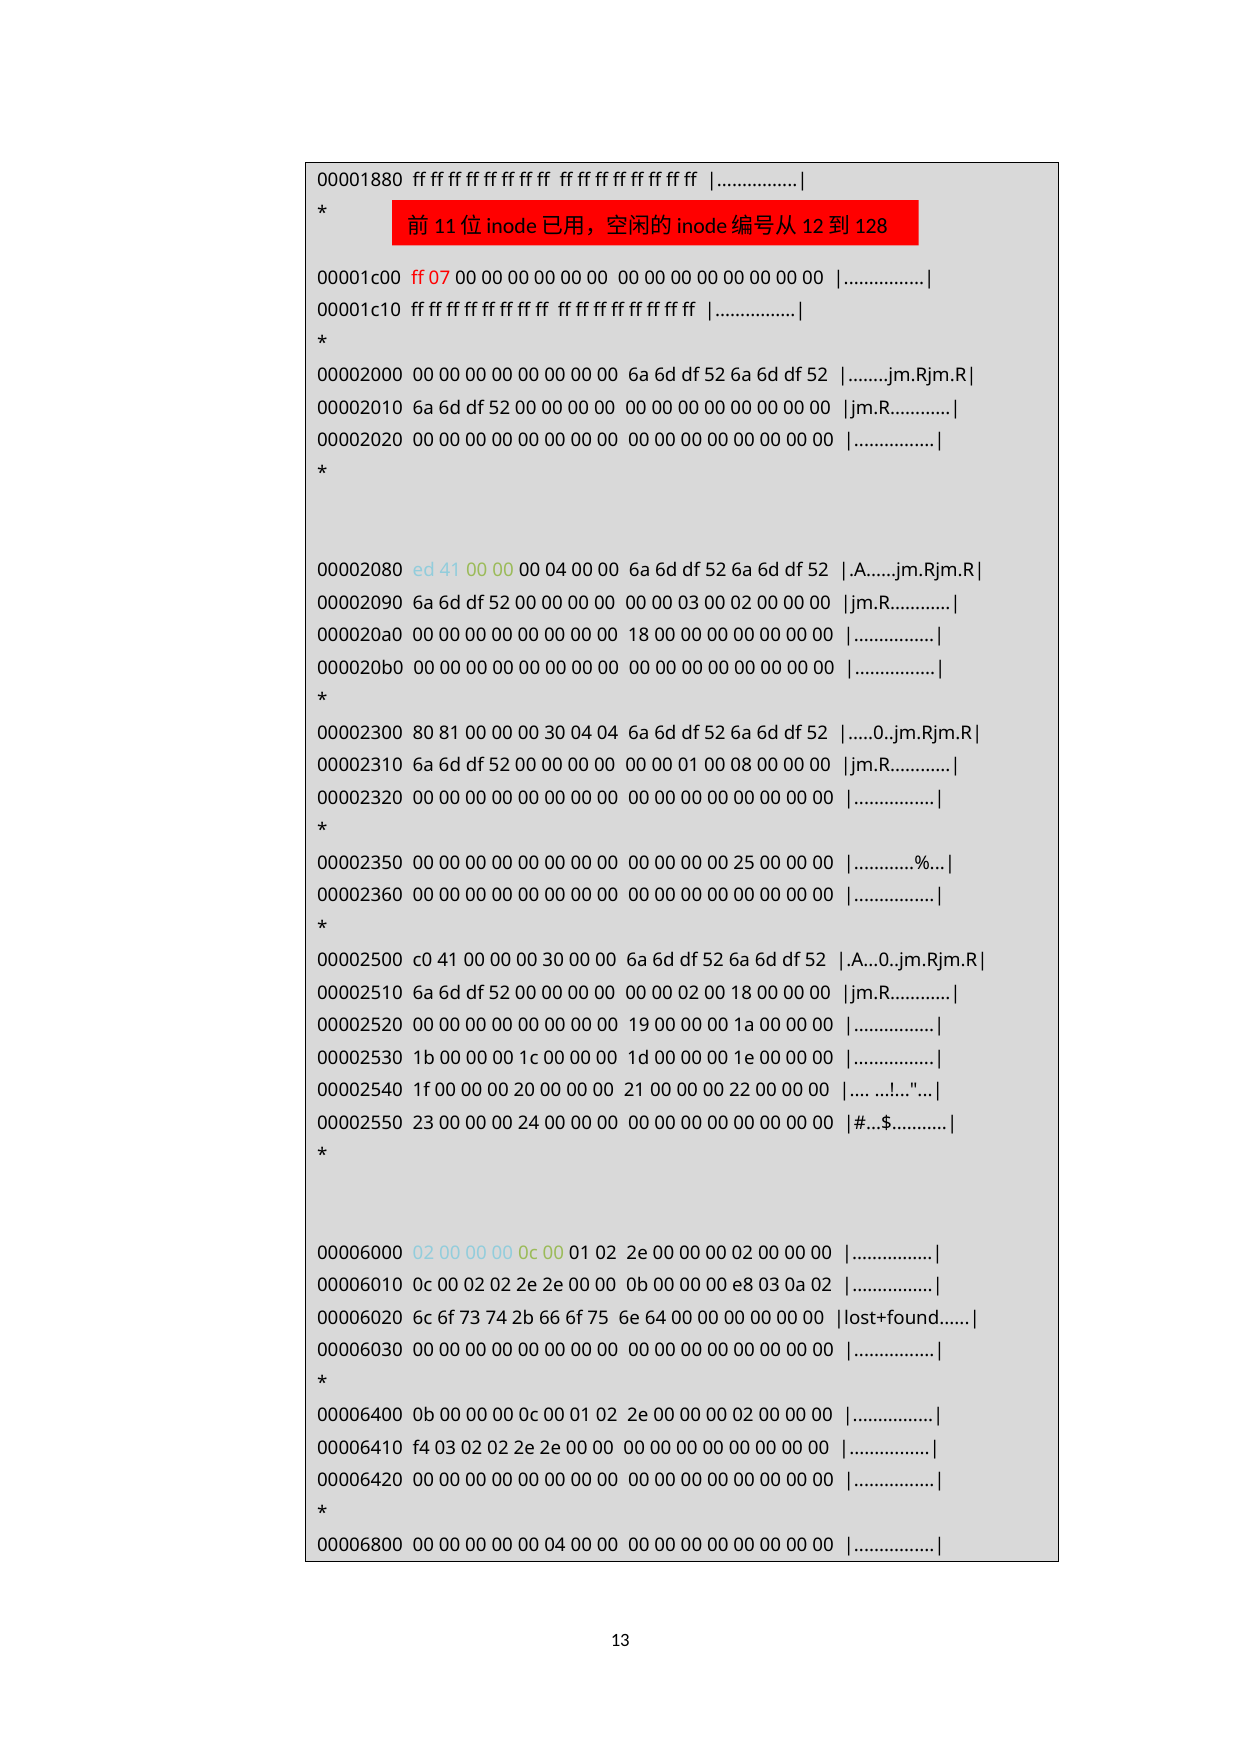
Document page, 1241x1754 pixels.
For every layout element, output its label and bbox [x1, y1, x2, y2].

table_header [306, 163, 1058, 1561]
